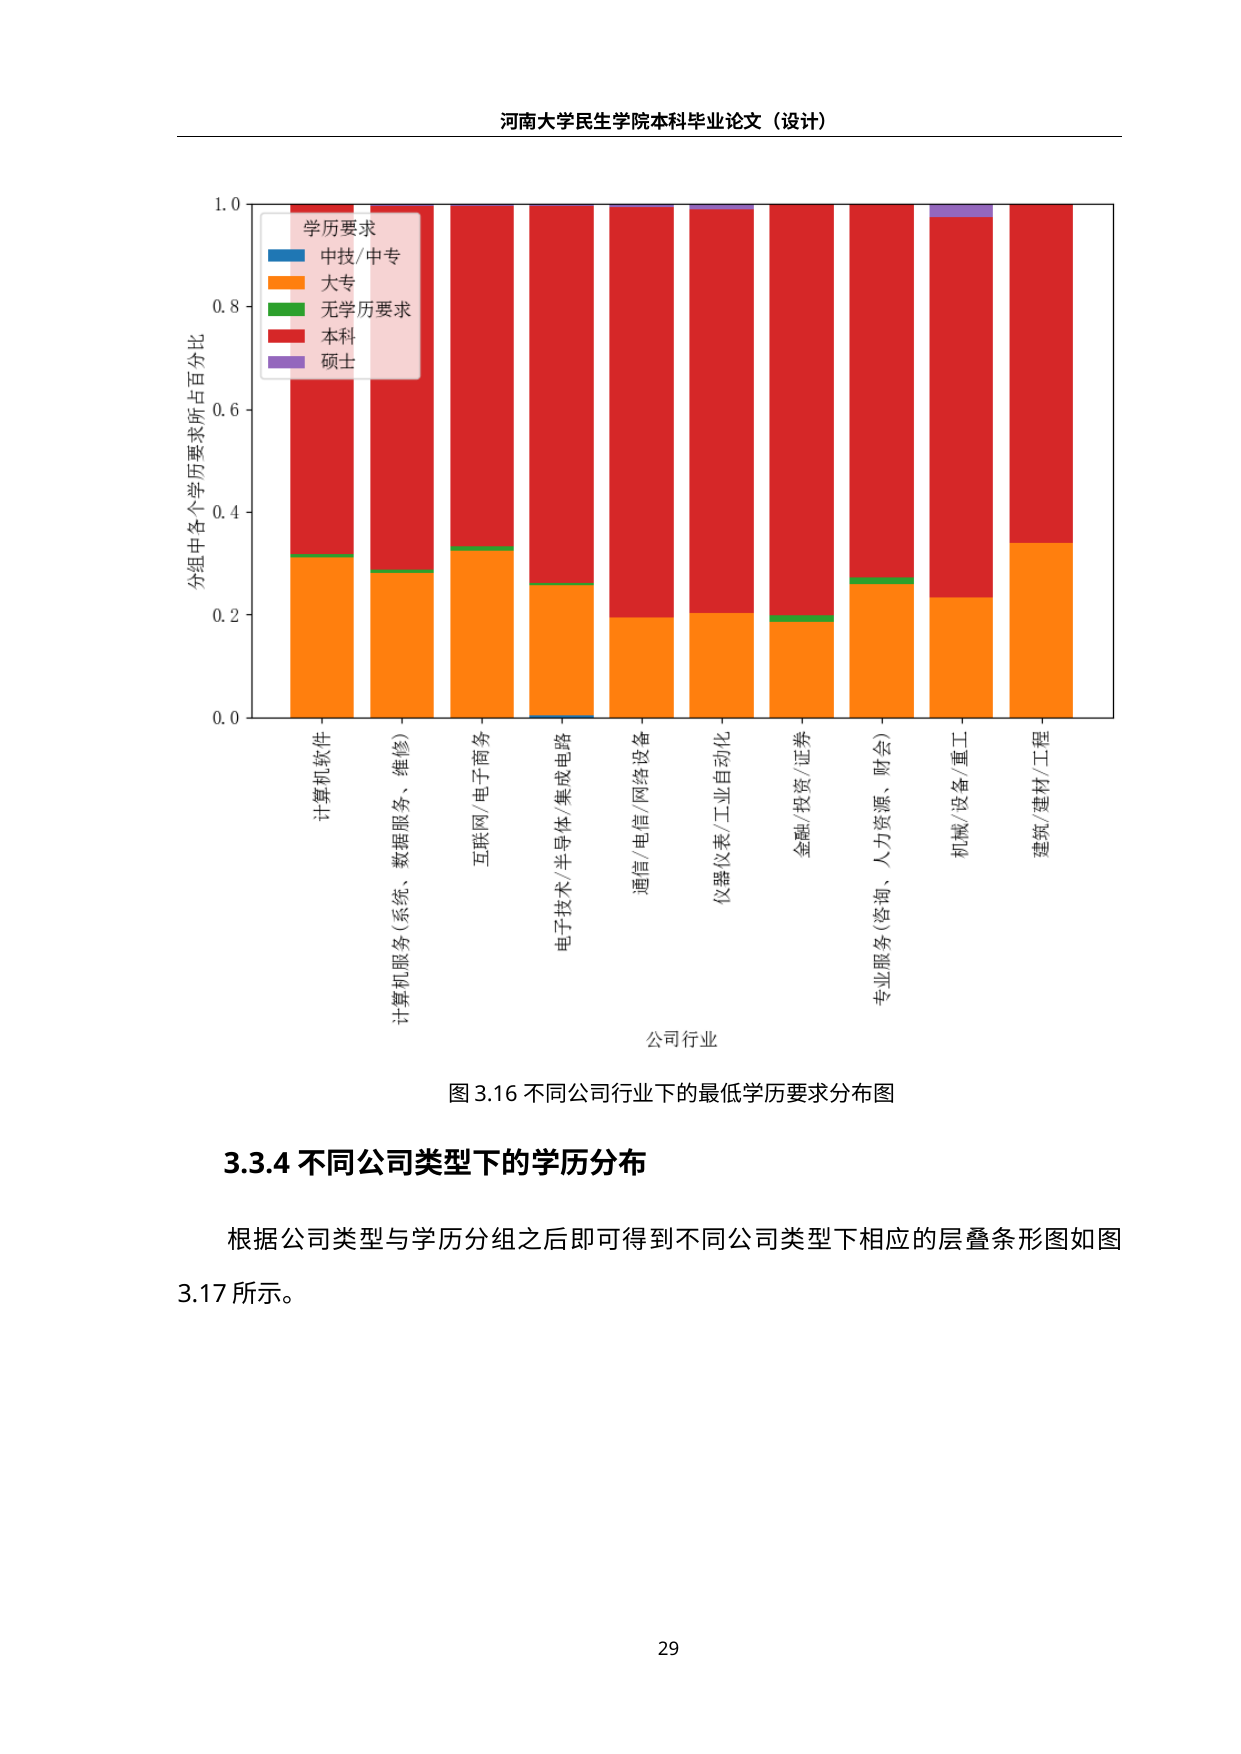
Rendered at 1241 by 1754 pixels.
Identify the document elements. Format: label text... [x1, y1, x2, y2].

text 根据公司类型与学历分组之后即可得到不同公司类型下相应的层叠条形图如图3.17所示。 [177, 1219, 1122, 1310]
picture [177, 187, 1123, 1059]
text 图3.16 不同公司行业下的最低学历要求分布图 [177, 1076, 1122, 1108]
subtitle 3.3.4 不同公司类型下的学历分布 [223, 1140, 1122, 1182]
